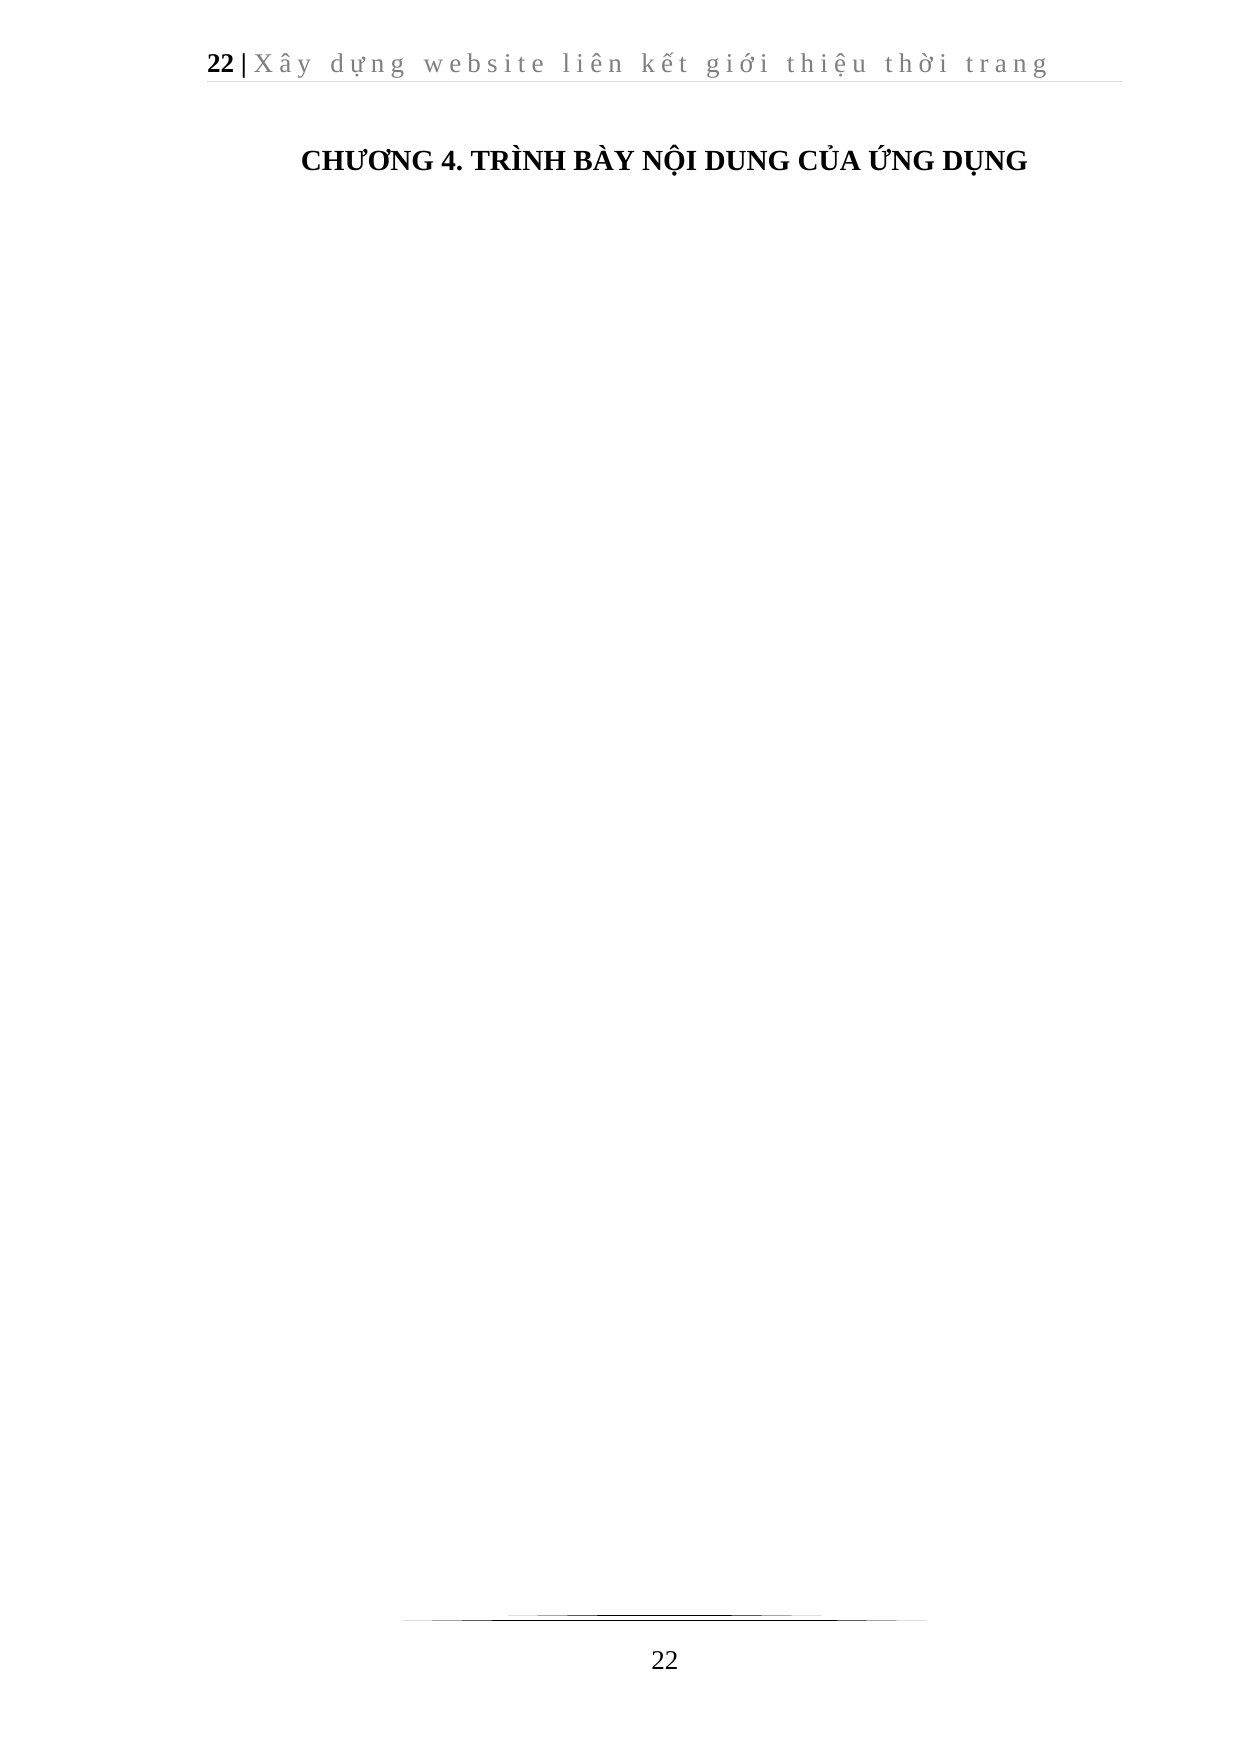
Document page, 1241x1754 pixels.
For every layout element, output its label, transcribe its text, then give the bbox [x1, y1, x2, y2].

subtitle TRÌNH BÀY NỘI DUNG CỦA ỨNG DỤNG [207, 143, 1122, 177]
